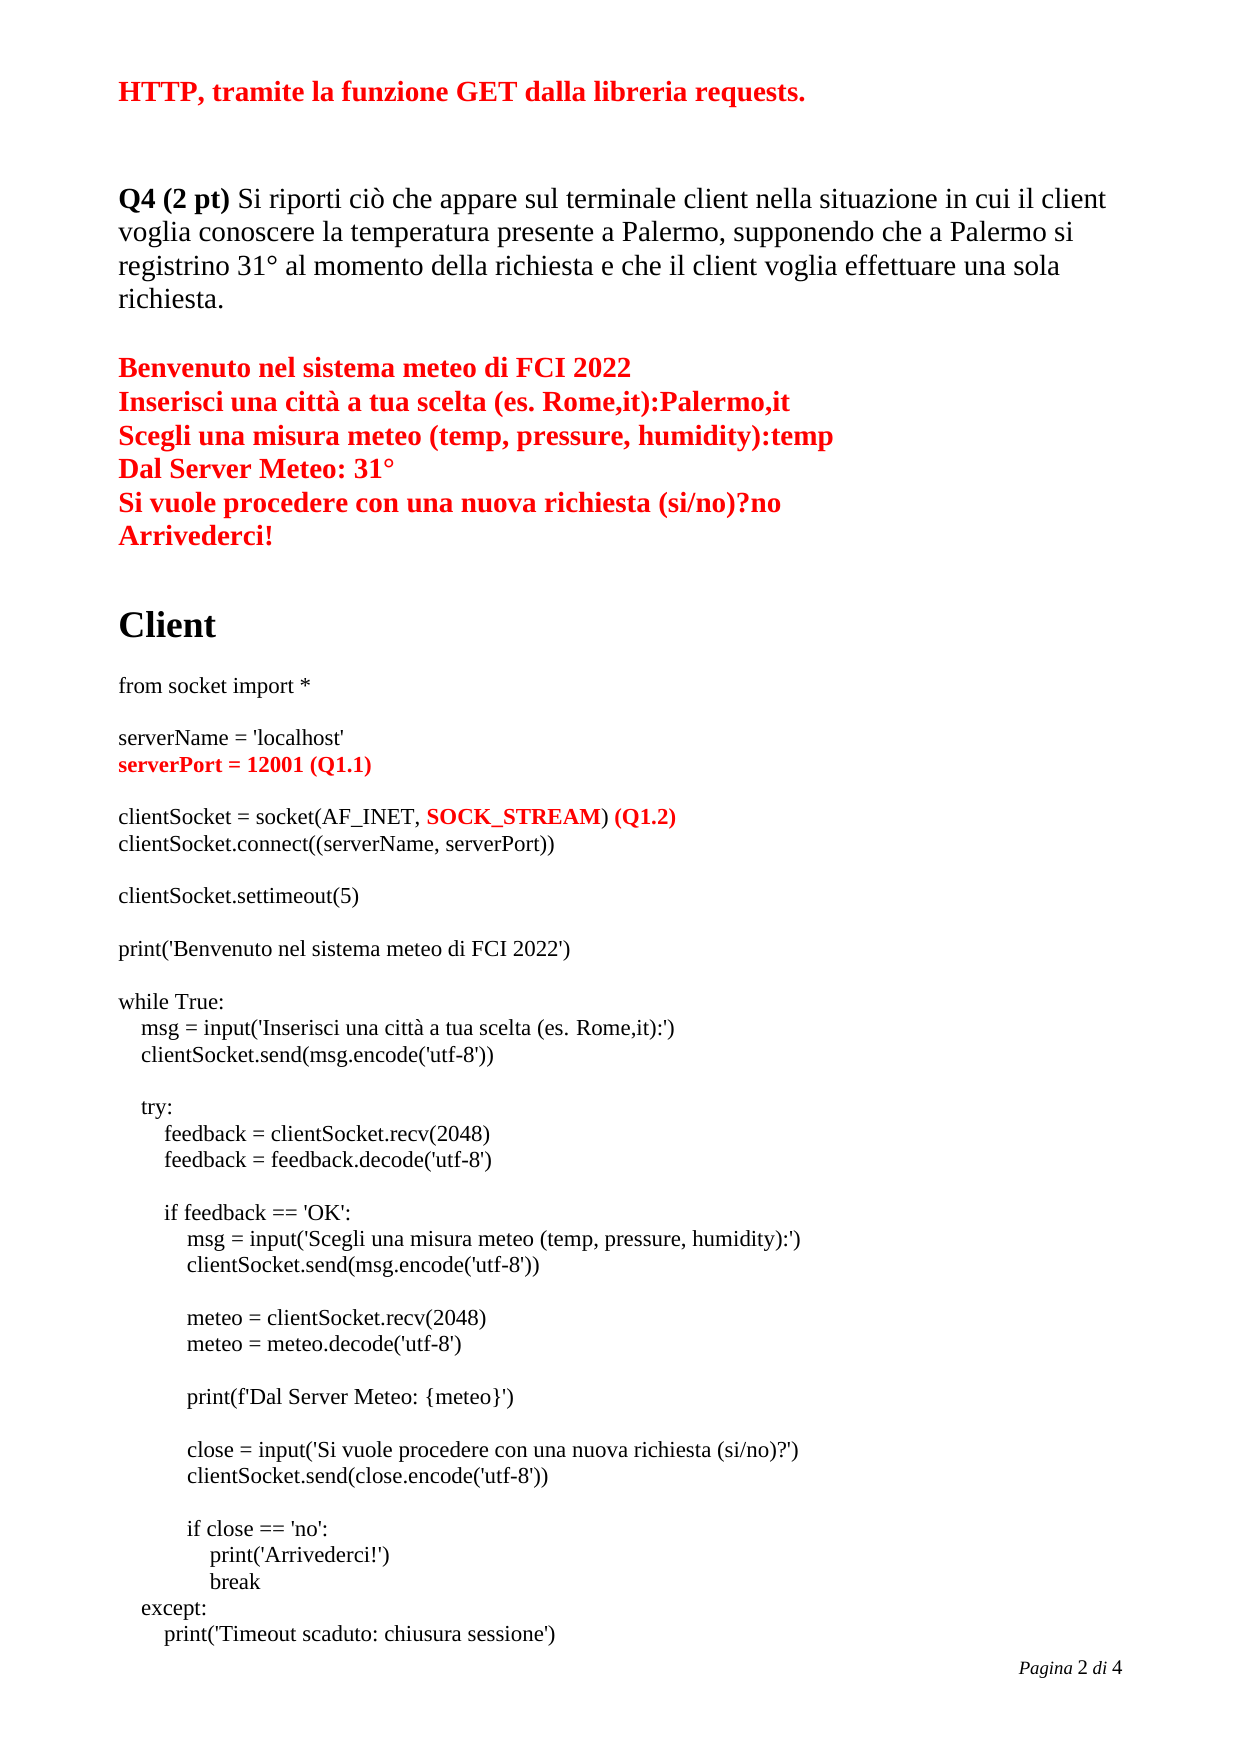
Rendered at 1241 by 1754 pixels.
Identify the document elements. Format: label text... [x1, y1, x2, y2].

text clientSocket = socket(AF_INET, SOCK_STREAM) (Q1.2) [118, 803, 1122, 830]
text print('Benvenuto nel sistema meteo di FCI 2022') [118, 935, 1122, 962]
text from socket import * [118, 672, 1122, 698]
text Inserisci una città a tua scelta (es. Rome,it):Palermo,it [118, 384, 1122, 418]
text if close == 'no': [118, 1515, 1122, 1541]
text feedback = clientSocket.recv(2048) [118, 1120, 1122, 1146]
text Scegli una misura meteo (temp, pressure, humidity):temp [118, 418, 1122, 451]
text Client [118, 602, 1122, 645]
text clientSocket.settimeout(5) [118, 882, 1122, 909]
text meteo = clientSocket.recv(2048) [118, 1304, 1122, 1331]
text Dal Server Meteo: 31° [118, 451, 1122, 485]
text print(f'Dal Server Meteo: {meteo}') [118, 1383, 1122, 1409]
text clientSocket.send(msg.encode('utf-8')) [118, 1041, 1122, 1067]
text Q4 (2 pt) Si riporti ciò che appare sul terminale client nella situazione in cui il client voglia conoscere la temperatura presente a Palermo, supponendo che a Palermo si registrino 31° al momento della richiesta e che il client voglia effettuare una sola richiesta. [118, 181, 1122, 315]
text print('Arrivederci!') [118, 1541, 1122, 1568]
text msg = input('Scegli una misura meteo (temp, pressure, humidity):') [118, 1225, 1122, 1251]
text while True: [118, 988, 1122, 1014]
text meteo = meteo.decode('utf-8') [118, 1331, 1122, 1357]
text msg = input('Inserisci una città a tua scelta (es. Rome,it):') [118, 1014, 1122, 1041]
text serverPort = 12001 (Q1.1) [118, 751, 1122, 777]
text clientSocket.send(msg.encode('utf-8')) [118, 1251, 1122, 1278]
text try: [118, 1093, 1122, 1120]
text Si vuole procedere con una nuova richiesta (si/no)?no [118, 485, 1122, 518]
text HTTP, tramite la funzione GET dalla libreria requests. [118, 74, 1122, 107]
text close = input('Si vuole procedere con una nuova richiesta (si/no)?') [118, 1436, 1122, 1462]
text serverName = 'localhost' [118, 724, 1122, 751]
text print('Timeout scaduto: chiusura sessione') [118, 1620, 1122, 1647]
text Arrivederci! [118, 518, 1122, 552]
text clientSocket.connect((serverName, serverPort)) [118, 830, 1122, 856]
text break [118, 1568, 1122, 1594]
text Benvenuto nel sistema meteo di FCI 2022 [118, 351, 1122, 384]
text except: [118, 1594, 1122, 1620]
text feedback = feedback.decode('utf-8') [118, 1146, 1122, 1172]
text if feedback == 'OK': [118, 1199, 1122, 1225]
text clientSocket.send(close.encode('utf-8')) [118, 1462, 1122, 1489]
